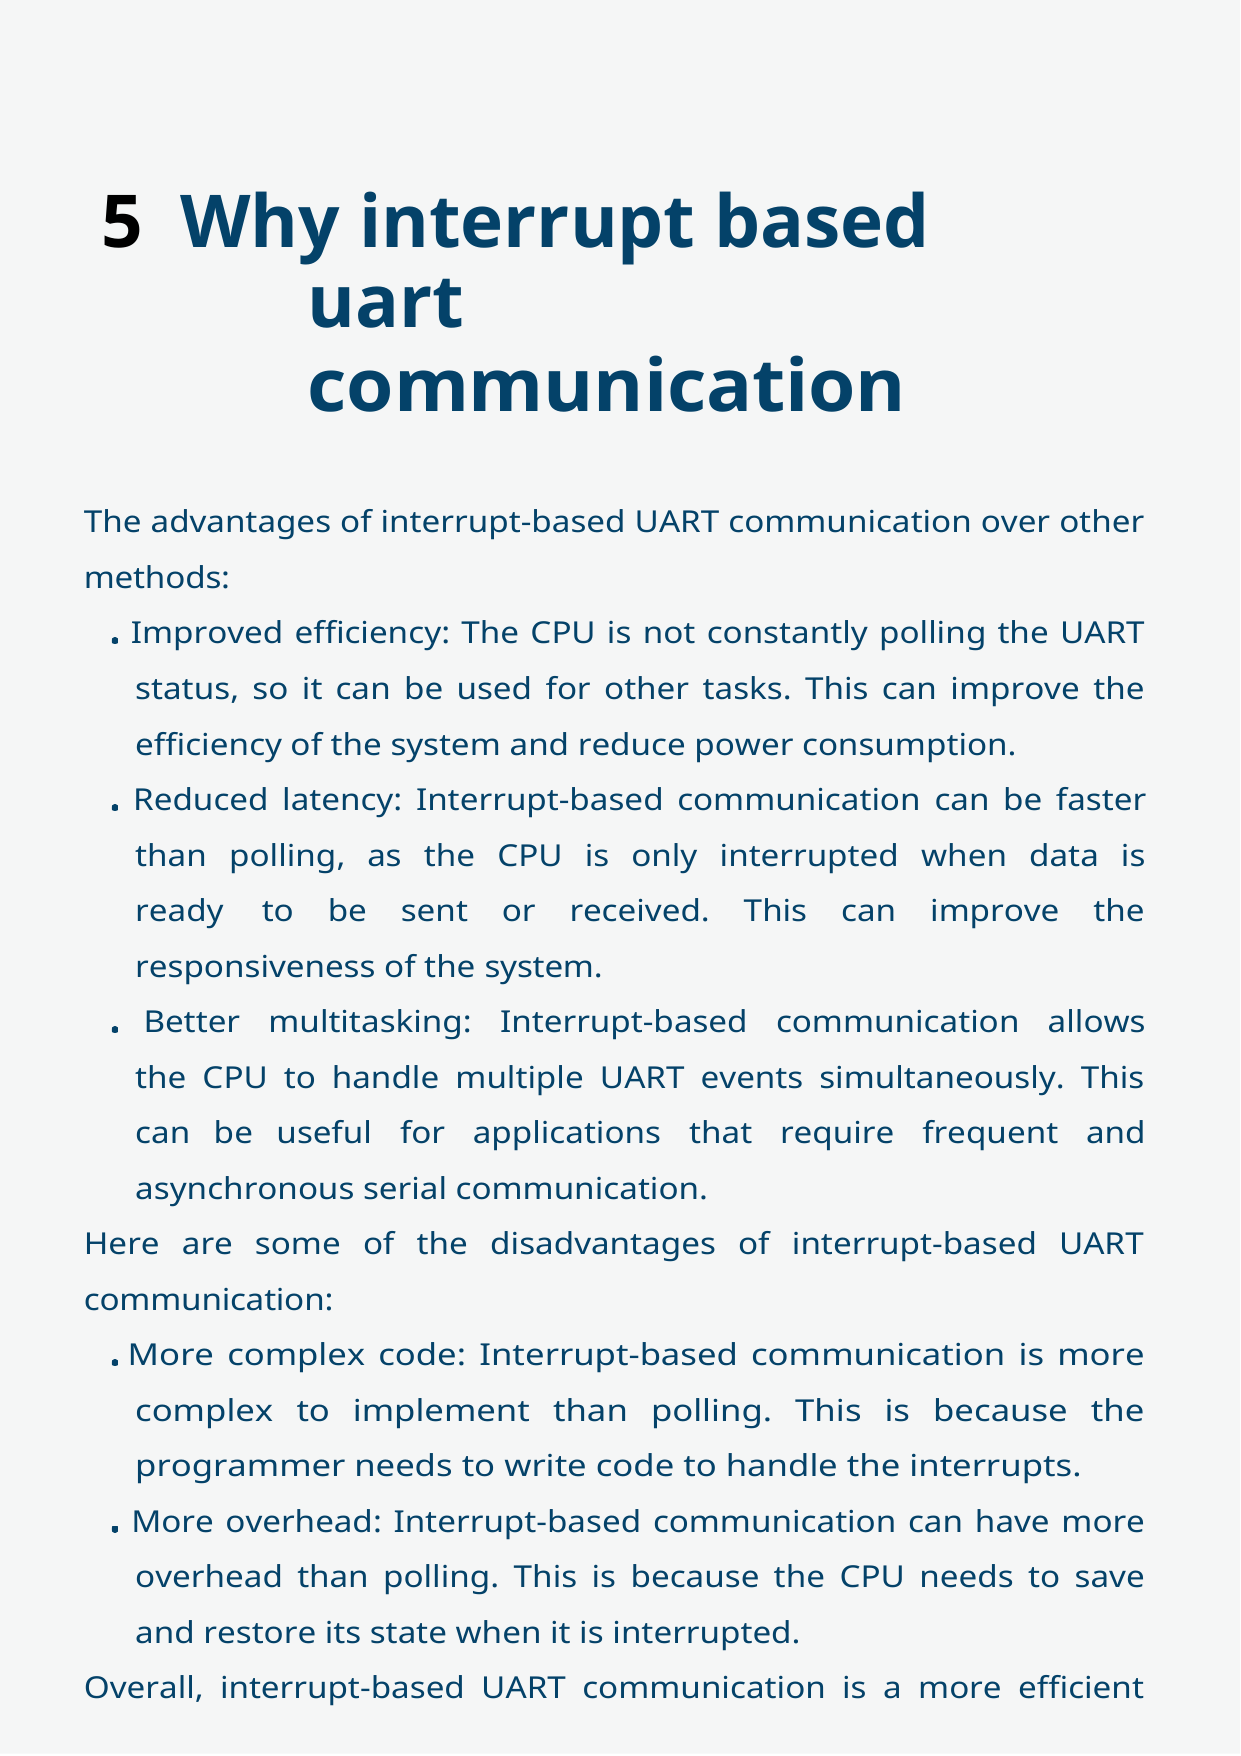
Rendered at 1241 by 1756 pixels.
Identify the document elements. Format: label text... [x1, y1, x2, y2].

text Better multitasking: Interrupt-based communication allows the CPU to handle multiple UART events simultaneously. This can be useful for applications that require frequent and asynchronous serial communication. [112, 1000, 1146, 1208]
text Here are some of the disadvantages of interrupt-based UART communication: [84, 1222, 1144, 1319]
subtitle Why interrupt based uart communication [101, 180, 1068, 433]
picture [111, 1526, 118, 1533]
picture [111, 1026, 118, 1033]
picture [111, 804, 118, 811]
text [84, 1666, 1145, 1708]
text More overhead: Interrupt-based communication can have more overhead than polling. This is because the CPU needs to save and restore its state when it is interrupted. [112, 1500, 1146, 1652]
picture [111, 1359, 118, 1366]
picture [111, 637, 118, 644]
text More complex code: Interrupt-based communication is more complex to implement than polling. This is because the programmer needs to write code to handle the interrupts. [112, 1333, 1145, 1486]
text Reduced latency: Interrupt-based communication can be faster than polling, as the CPU is only interrupted when data is ready to be sent or received. This can improve the responsiveness of the system. [112, 778, 1146, 986]
text The advantages of interrupt-based UART communication over other methods: [84, 501, 1145, 597]
text Improved efficiency: The CPU is not constantly polling the UART status, so it can be used for other tasks. This can improve the efficiency of the system and reduce power consumption. [112, 612, 1146, 764]
